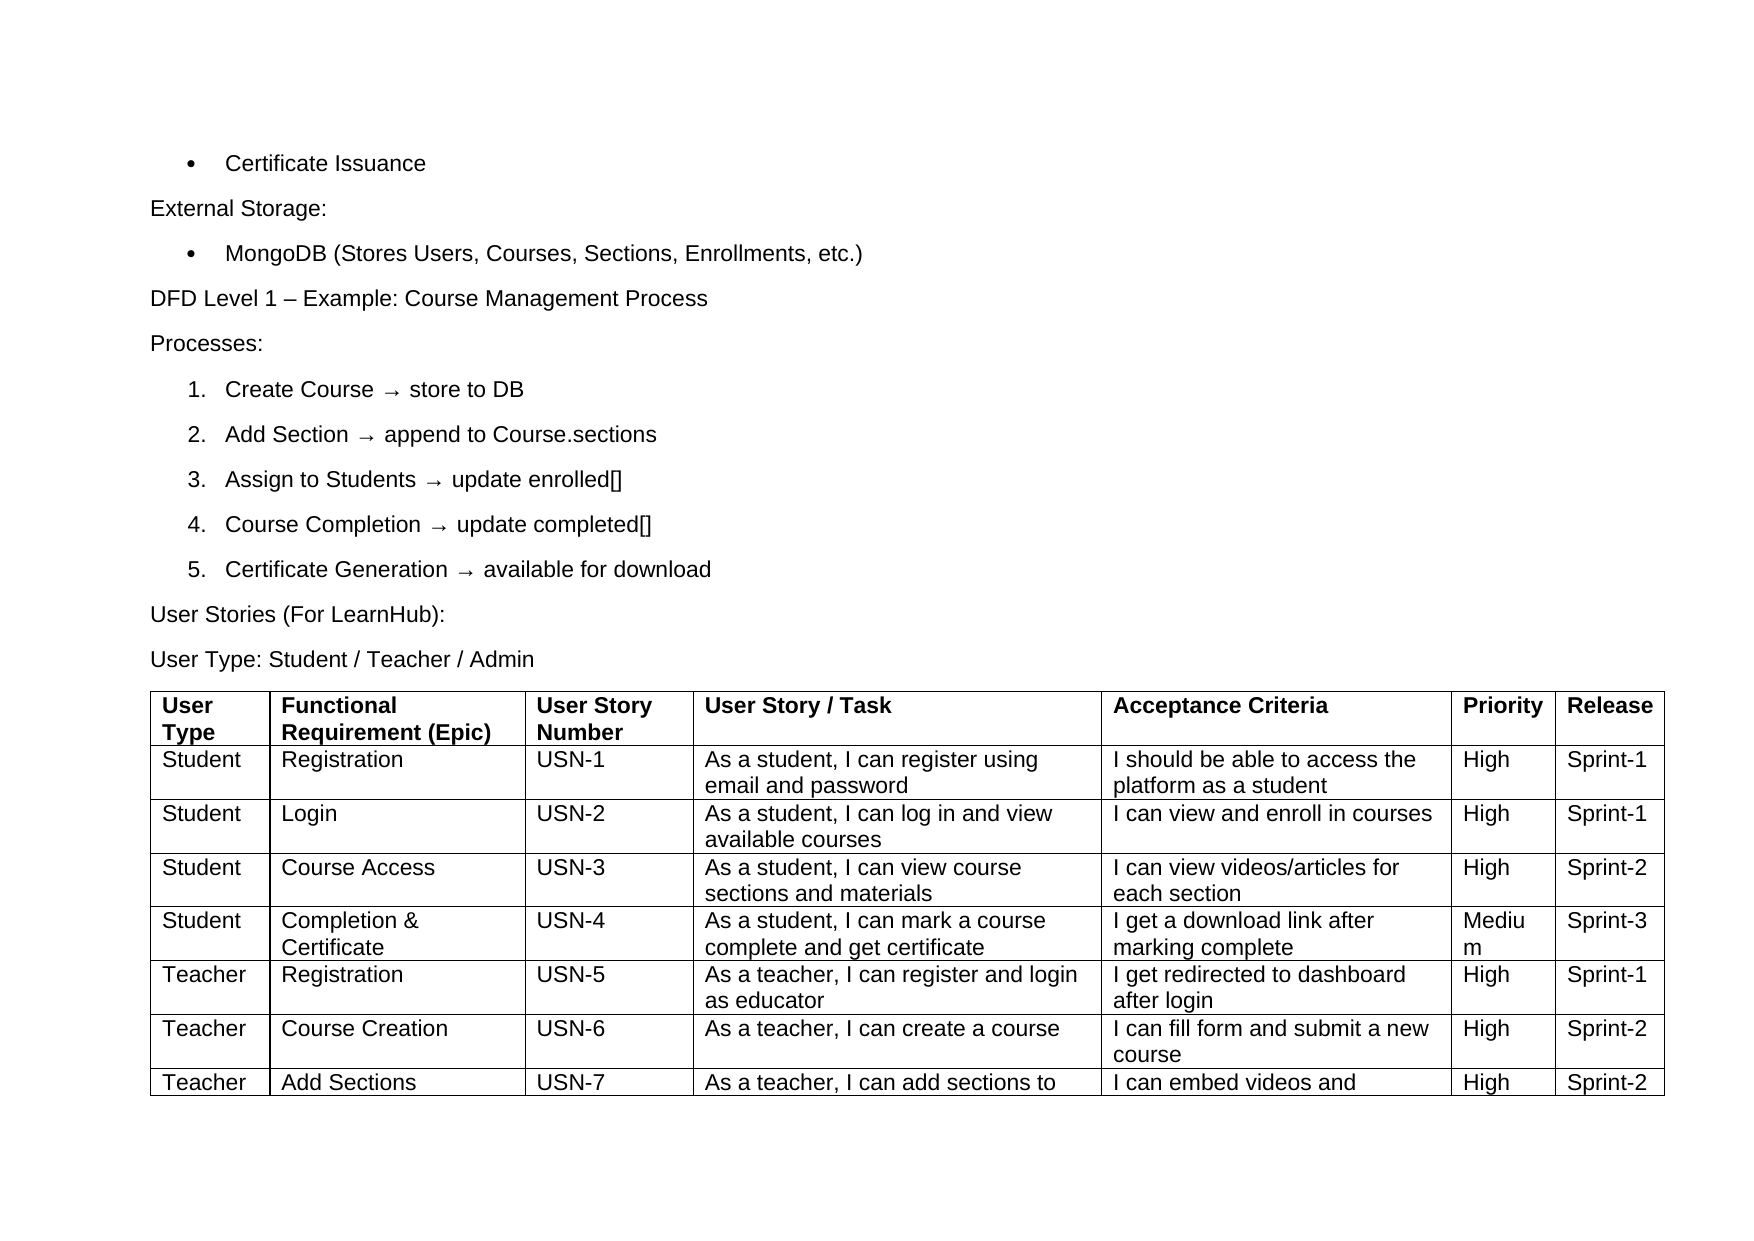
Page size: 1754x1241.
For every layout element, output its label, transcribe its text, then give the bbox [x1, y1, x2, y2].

table_cell USN-2 [526, 800, 693, 852]
table_cell High [1452, 746, 1555, 799]
text Processes: [150, 330, 1665, 357]
table_cell As a student, I can log in and view available courses [694, 800, 1101, 852]
table_header User Story Number [526, 692, 693, 745]
table_cell Add Sections [271, 1069, 525, 1095]
table_cell USN-3 [526, 854, 693, 906]
table_header User Story / Task [694, 692, 1101, 745]
table_cell High [1452, 800, 1555, 852]
table_header Acceptance Criteria [1102, 692, 1451, 745]
table_header Release [1556, 692, 1664, 745]
table_cell Registration [271, 961, 525, 1014]
table_header Priority [1452, 692, 1555, 745]
list Assign to Students → update enrolled[] [187, 466, 1665, 492]
table_cell Completion & Certificate [271, 907, 525, 960]
table_cell As a teacher, I can create a course [694, 1015, 1101, 1067]
table_cell As a student, I can mark a course complete and get certificate [694, 907, 1101, 960]
table_cell Sprint-2 [1556, 1015, 1664, 1067]
table_cell As a student, I can register using email and password [694, 746, 1101, 799]
table_cell Student [151, 800, 269, 852]
table_cell I get redirected to dashboard after login [1102, 961, 1451, 1014]
table_cell Course Creation [271, 1015, 525, 1067]
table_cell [1102, 1069, 1451, 1095]
table_cell Teacher [151, 1015, 269, 1067]
table_cell Student [151, 854, 269, 906]
table_cell High [1452, 1069, 1555, 1095]
table_cell Student [151, 746, 269, 799]
table_cell Medium [1452, 907, 1555, 960]
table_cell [694, 1069, 1101, 1095]
table_cell Sprint-1 [1556, 746, 1664, 799]
table_cell I should be able to access the platform as a student [1102, 746, 1451, 799]
table_cell I can fill form and submit a new course [1102, 1015, 1451, 1067]
table_cell I get a download link after marking complete [1102, 907, 1451, 960]
table_cell Sprint-1 [1556, 961, 1664, 1014]
table_cell USN-5 [526, 961, 693, 1014]
list Course Completion → update completed[] [187, 511, 1665, 537]
text External Storage: [150, 195, 1665, 221]
table_cell Sprint-2 [1556, 854, 1664, 906]
list Certificate Issuance [187, 150, 1665, 176]
table_cell Registration [271, 746, 525, 799]
list Certificate Generation → available for download [187, 556, 1665, 582]
table_cell Sprint-1 [1556, 800, 1664, 852]
table_cell High [1452, 854, 1555, 906]
table_cell As a student, I can view course sections and materials [694, 854, 1101, 906]
table_cell Login [271, 800, 525, 852]
table_cell High [1452, 961, 1555, 1014]
text User Stories (For LearnHub): [150, 601, 1665, 627]
list Create Course → store to DB [187, 376, 1665, 402]
table_cell USN-4 [526, 907, 693, 960]
table_cell As a teacher, I can register and login as educator [694, 961, 1101, 1014]
table_cell Sprint-2 [1556, 1069, 1664, 1095]
table_cell Sprint-3 [1556, 907, 1664, 960]
table_cell Student [151, 907, 269, 960]
table_header User Type [151, 692, 269, 745]
table_cell I can view videos/articles for each section [1102, 854, 1451, 906]
list Add Section → append to Course.sections [187, 421, 1665, 447]
table_cell USN-1 [526, 746, 693, 799]
table_cell Teacher [151, 961, 269, 1014]
table_header Functional Requirement (Epic) [271, 692, 525, 745]
text User Type: Student / Teacher / Admin [150, 646, 1665, 672]
table_cell Course Access [271, 854, 525, 906]
table_cell USN-6 [526, 1015, 693, 1067]
table_cell High [1452, 1015, 1555, 1067]
table_cell Teacher [151, 1069, 269, 1095]
text DFD Level 1 – Example: Course Management Process [150, 285, 1665, 312]
list MongoDB (Stores Users, Courses, Sections, Enrollments, etc.) [187, 240, 1665, 267]
table_cell I can view and enroll in courses [1102, 800, 1451, 852]
table_cell USN-7 [526, 1069, 693, 1095]
